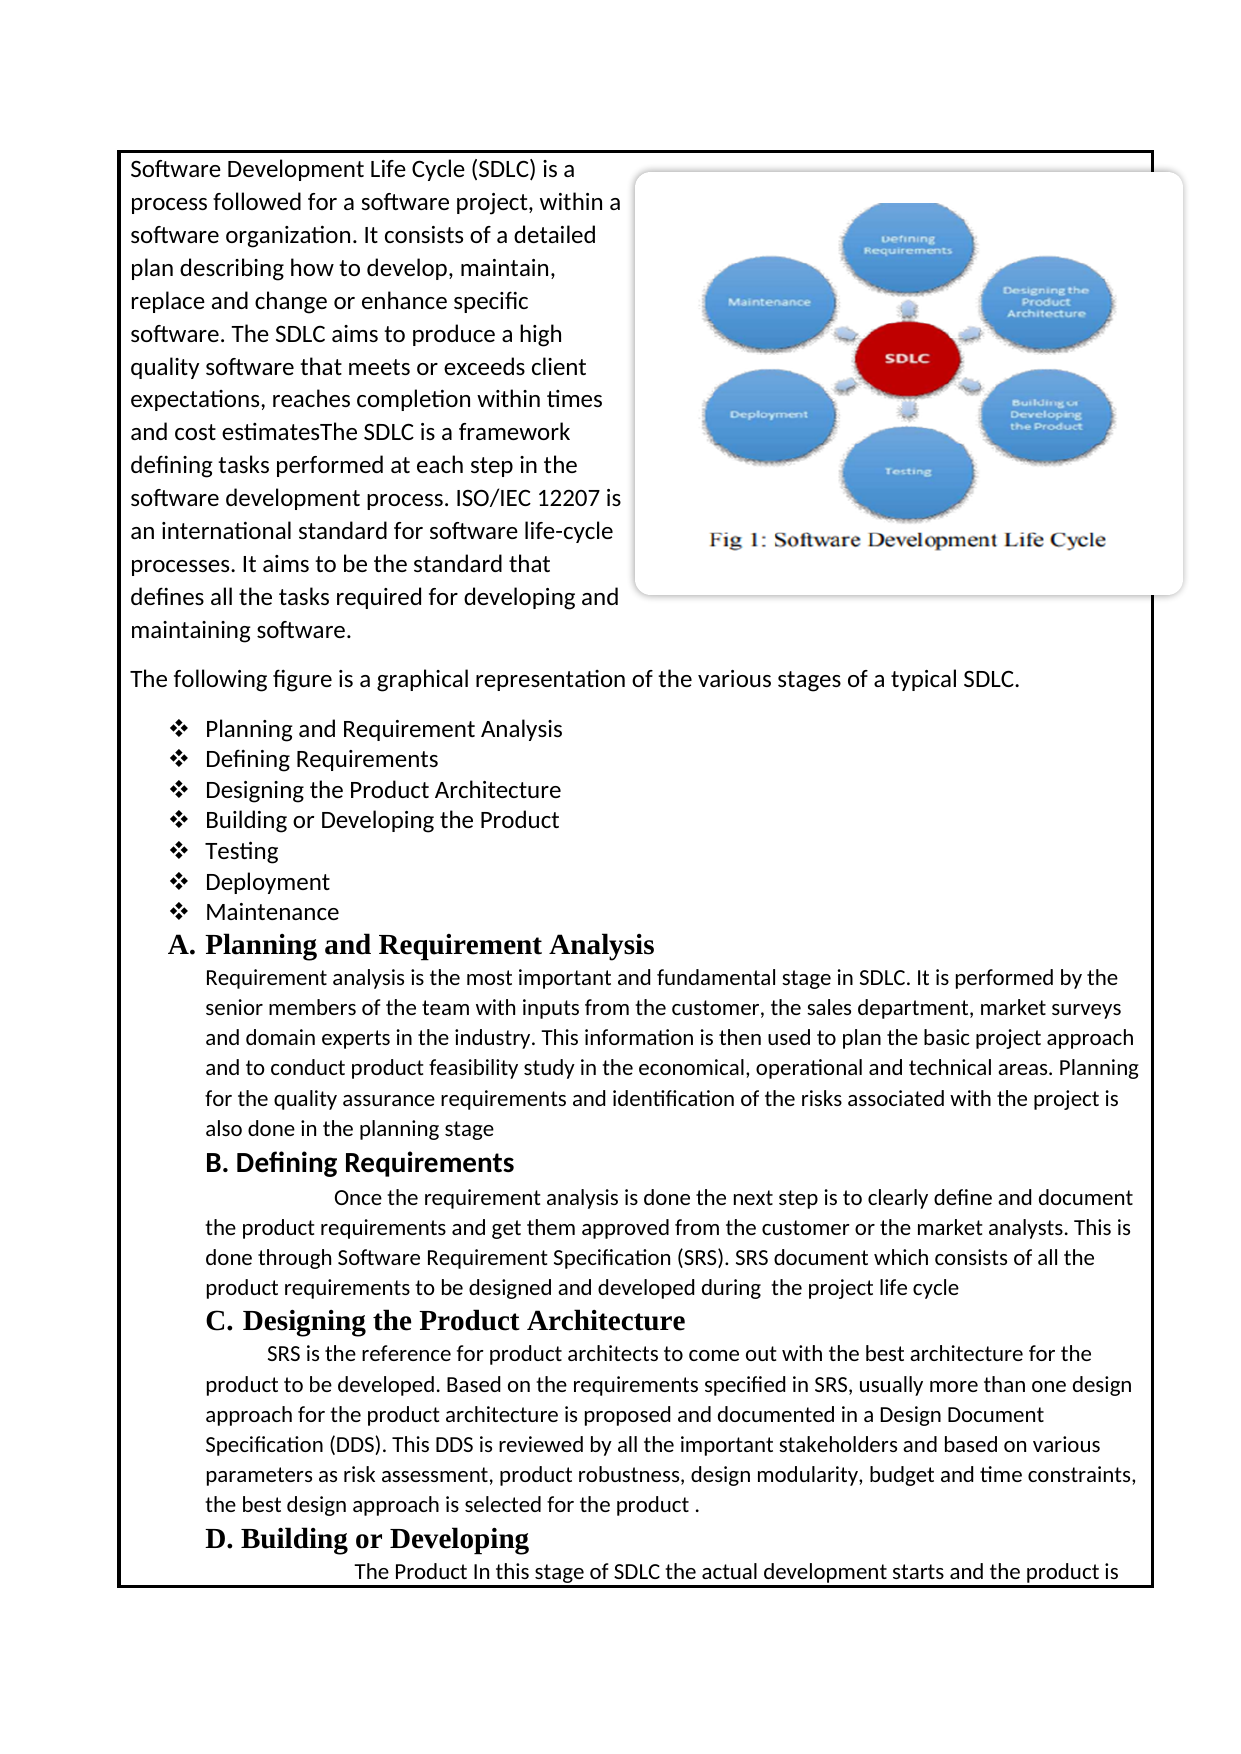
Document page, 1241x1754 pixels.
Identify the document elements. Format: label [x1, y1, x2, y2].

table_cell [121, 153, 1151, 1585]
picture [666, 203, 1152, 564]
